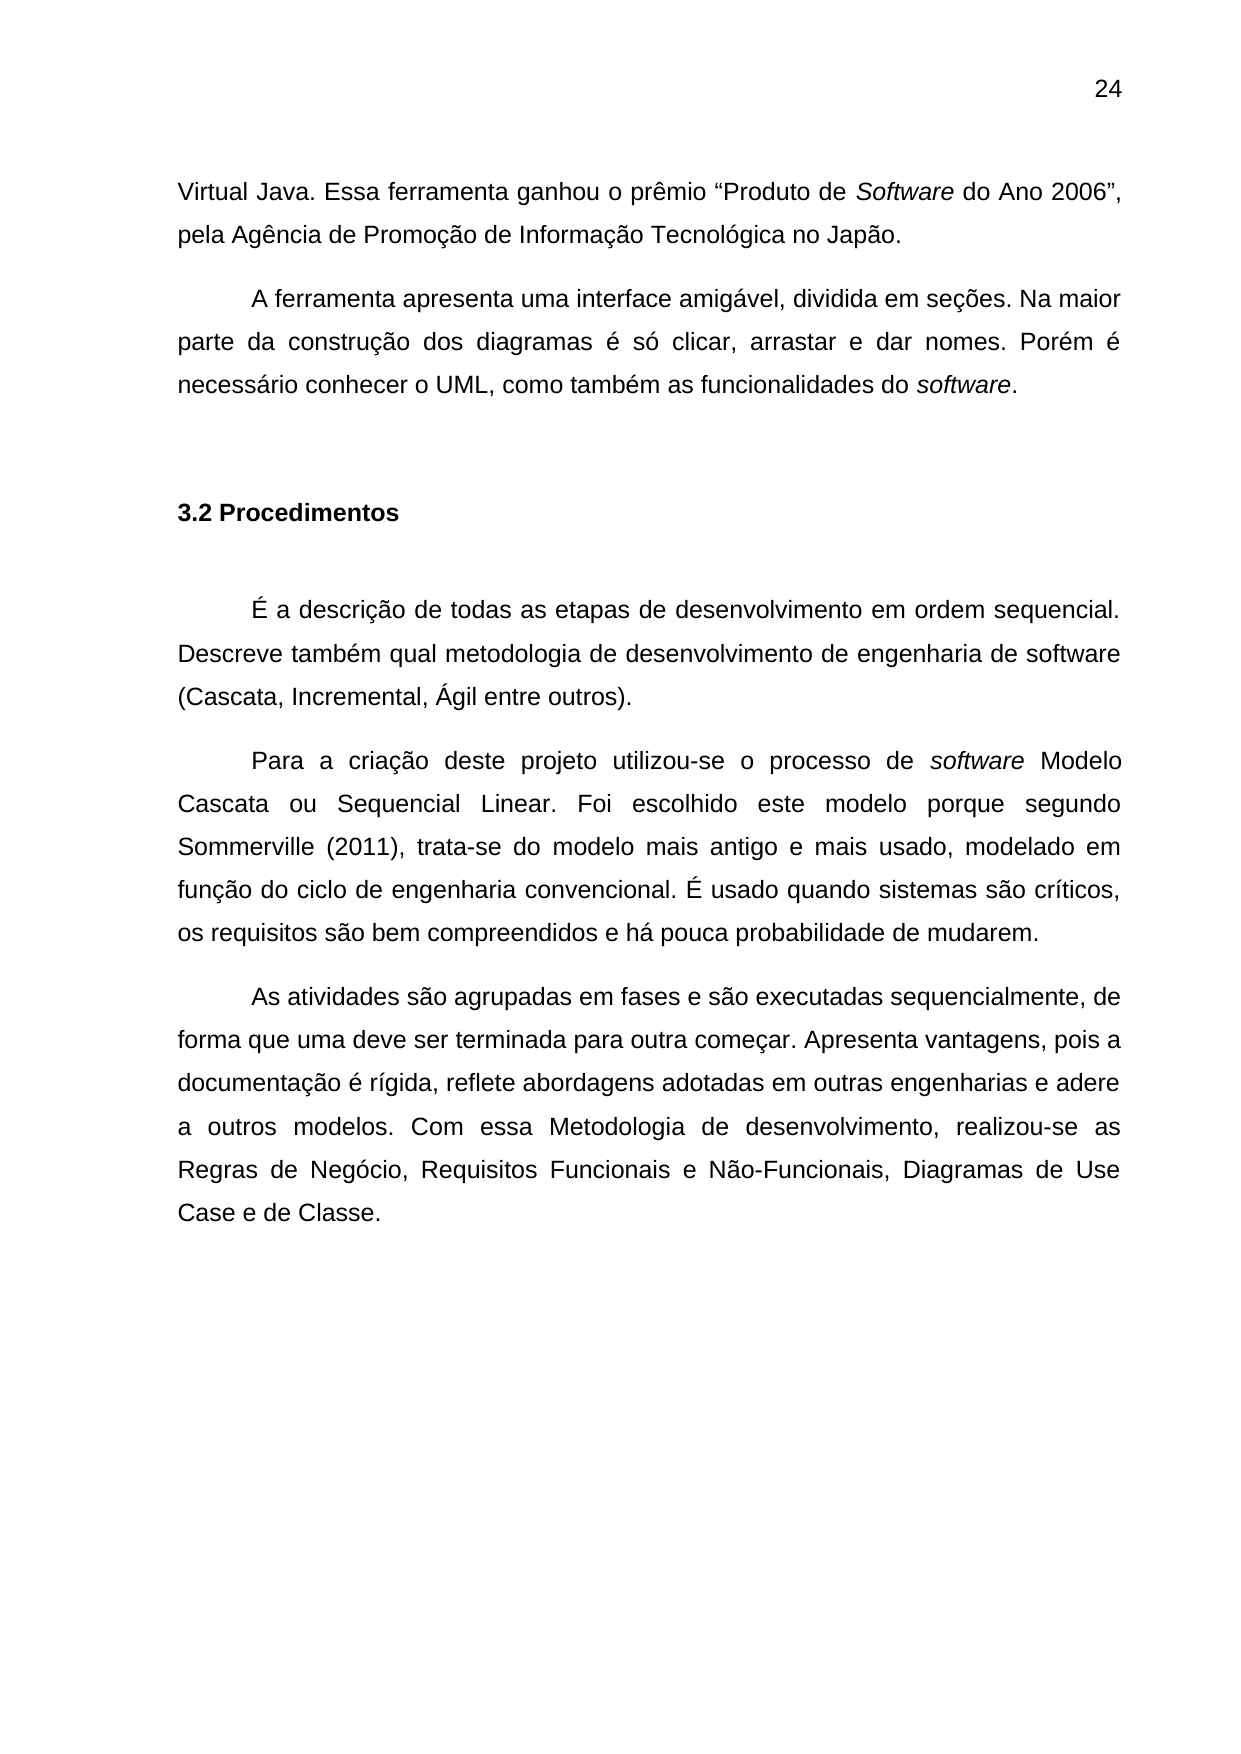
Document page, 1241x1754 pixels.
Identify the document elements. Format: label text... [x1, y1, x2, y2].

subtitle 3.2 Procedimentos [177, 498, 1122, 527]
text As atividades são agrupadas em fases e são executadas sequencialmente, de forma que uma deve ser terminada para outra começar. Apresenta vantagens, pois a documentação é rígida, reflete abordagens adotadas em outras engenharias e adere a outros modelos. Com essa Metodologia de desenvolvimento, realizou-se as Regras de Negócio, Requisitos Funcionais e Não-Funcionais, Diagramas de Use Case e de Classe. [177, 982, 1122, 1226]
text A ferramenta apresenta uma interface amigável, dividida em seções. Na maior parte da construção dos diagramas é só clicar, arrastar e dar nomes. Porém é necessário conhecer o UML, como também as funcionalidades do software. [177, 284, 1122, 399]
text Para a criação deste projeto utilizou-se o processo de software Modelo Cascata ou Sequencial Linear. Foi escolhido este modelo porque segundo Sommerville (2011), trata-se do modelo mais antigo e mais usado, modelado em função do ciclo de engenharia convencional. É usado quando sistemas são críticos, os requisitos são bem compreendidos e há pouca probabilidade de mudarem. [177, 746, 1122, 947]
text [177, 177, 1122, 249]
text É a descrição de todas as etapas de desenvolvimento em ordem sequencial. Descreve também qual metodologia de desenvolvimento de engenharia de software (Cascata, Incremental, Ágil entre outros). [177, 595, 1122, 710]
